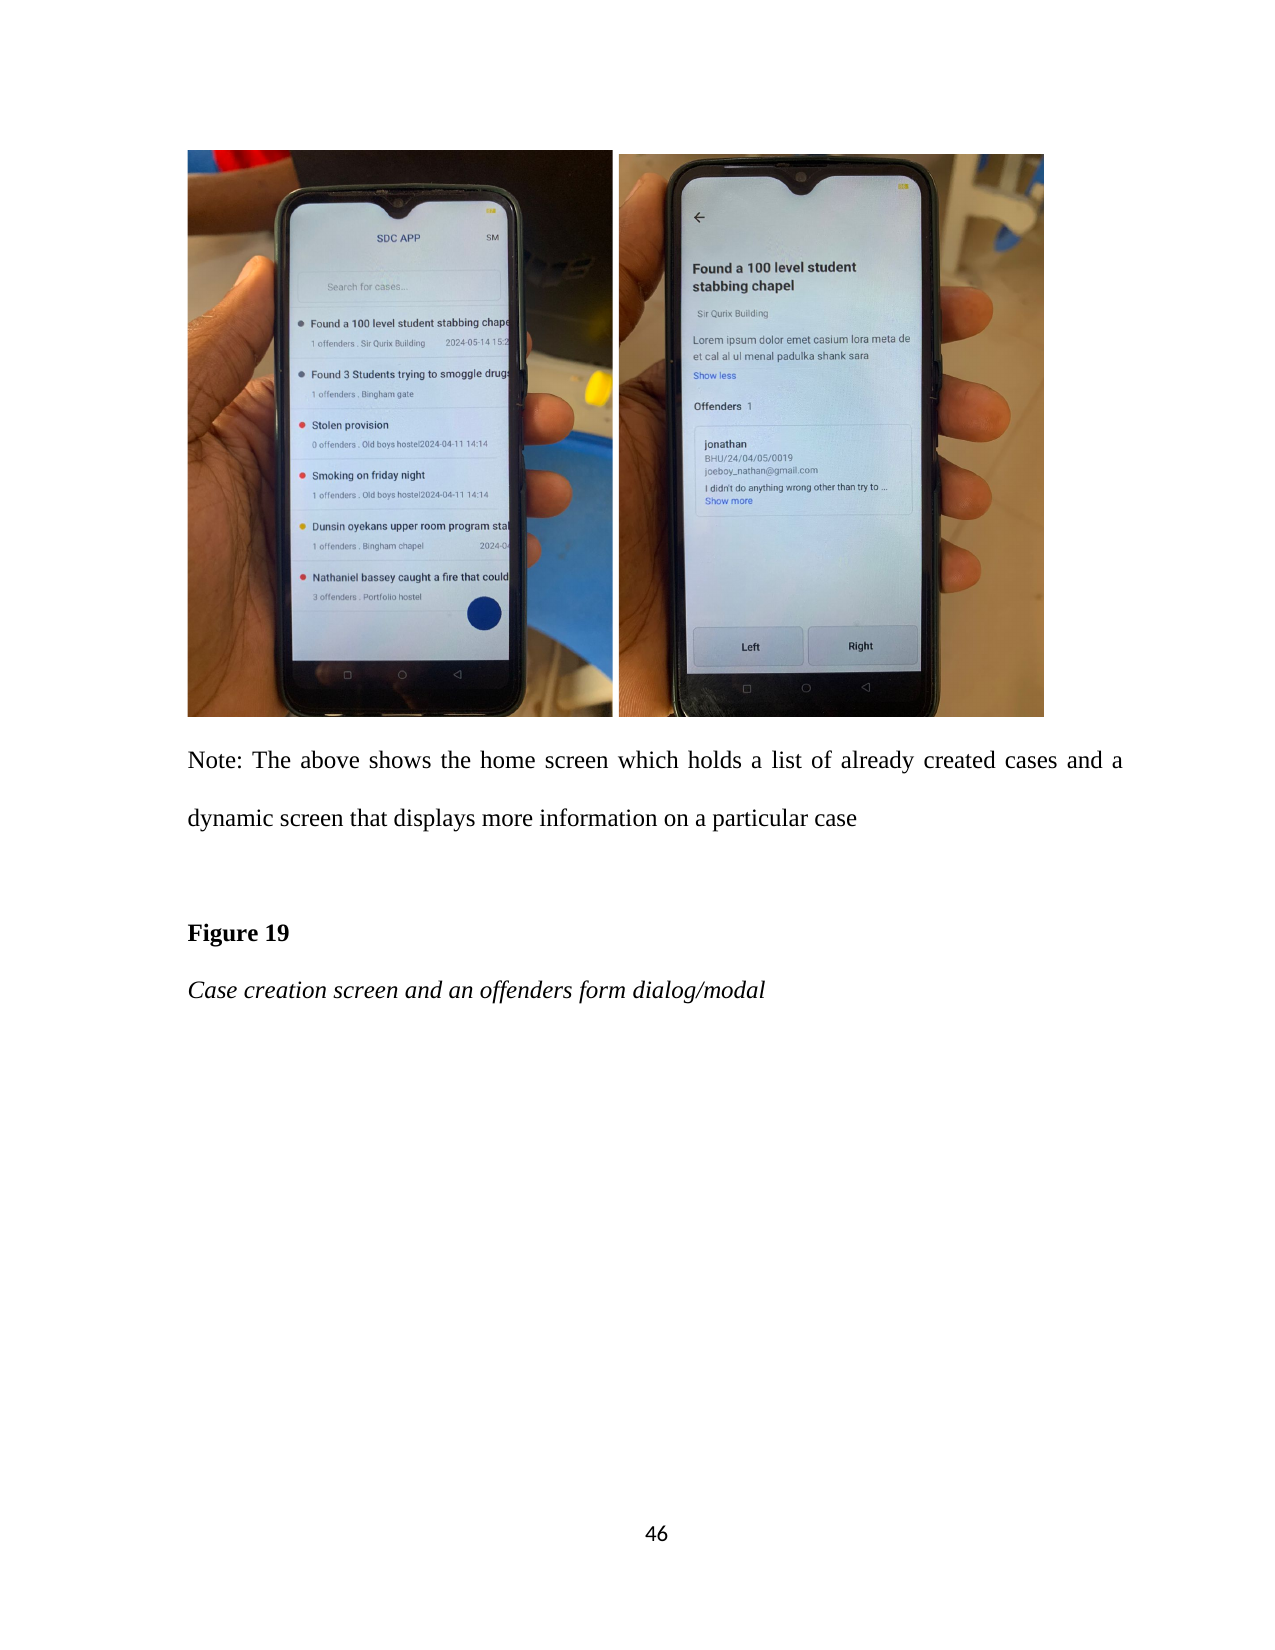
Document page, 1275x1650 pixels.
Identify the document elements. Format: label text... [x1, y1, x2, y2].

text Note: The above shows the home screen which holds a list of already created cases and a dynamic screen that displays more information on a particular case [187, 745, 1125, 832]
text Case creation screen and an offenders form dialog/modal [187, 975, 1125, 1004]
picture [618, 154, 1044, 717]
text Figure 19 [187, 918, 1125, 947]
picture [187, 150, 613, 717]
